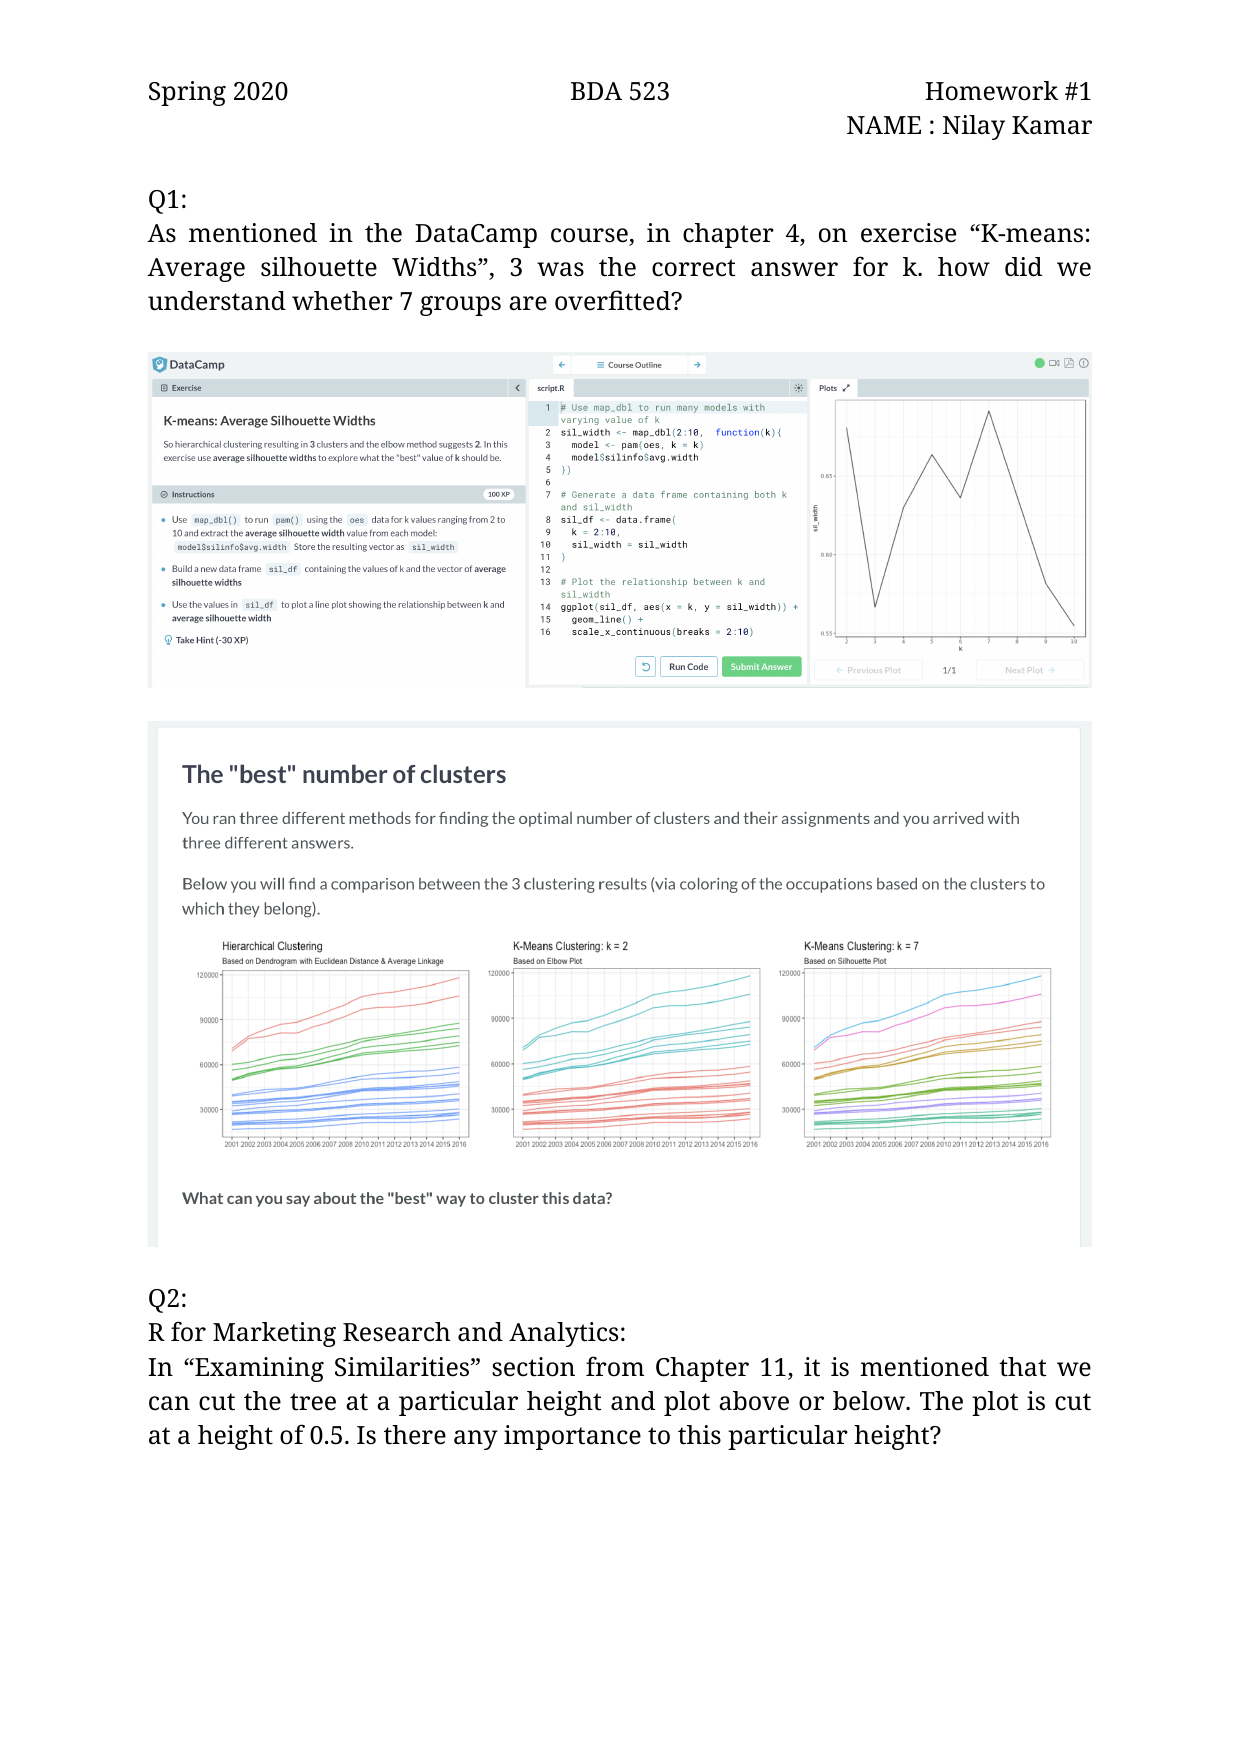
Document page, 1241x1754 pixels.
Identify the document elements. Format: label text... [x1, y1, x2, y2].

text As mentioned in the DataCamp course, in chapter 4, on exercise “K-means: Average silhouette Widths”, 3 was the correct answer for k. how did we understand whether 7 groups are overfitted? [148, 216, 1093, 318]
text In “Examining Similarities” section from Chapter 11, it is mentioned that we can cut the tree at a particular height and plot above or below. The plot is cut at a height of 0.5. Is there any importance to this particular height? [148, 1349, 1093, 1451]
picture [147, 352, 1092, 688]
text Q1: [148, 182, 1093, 216]
text Q2: [148, 1281, 1093, 1315]
picture [147, 721, 1092, 1247]
text R for Marketing Research and Analytics: [148, 1315, 1093, 1349]
